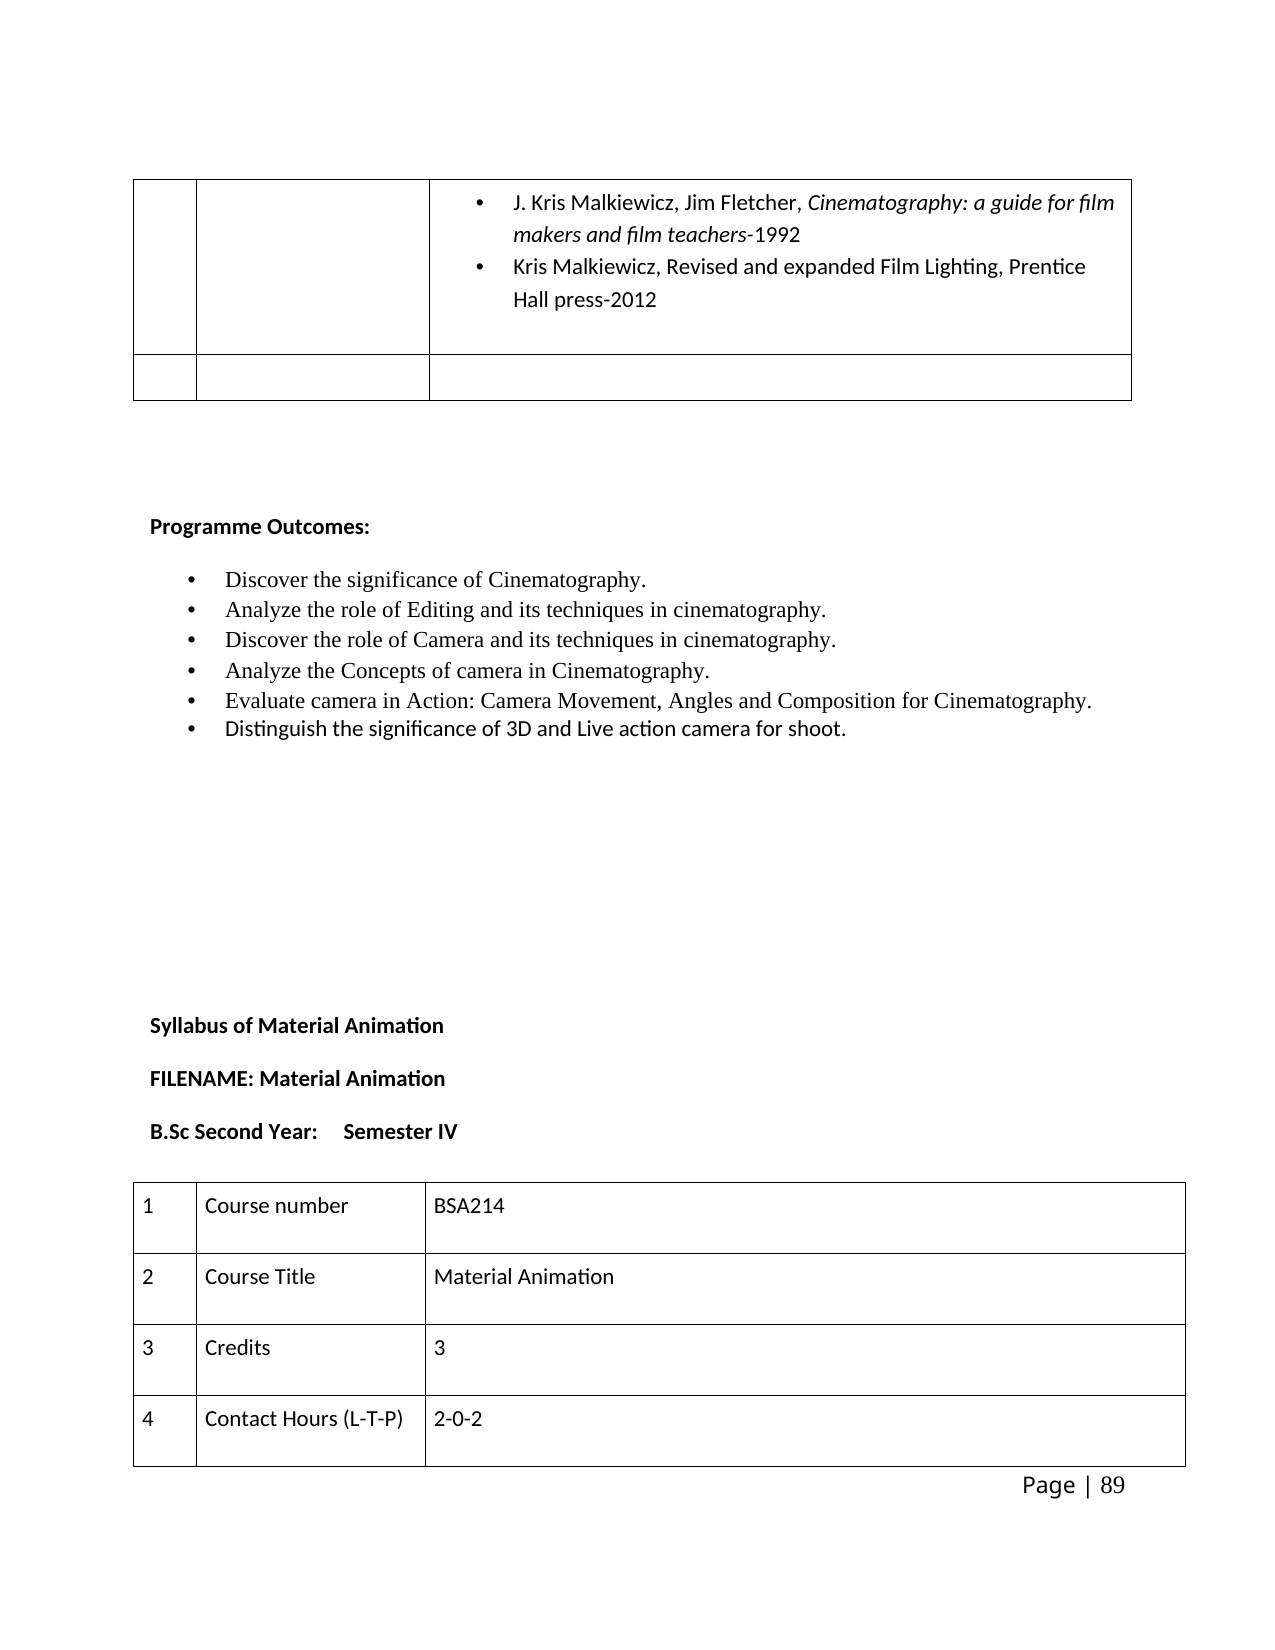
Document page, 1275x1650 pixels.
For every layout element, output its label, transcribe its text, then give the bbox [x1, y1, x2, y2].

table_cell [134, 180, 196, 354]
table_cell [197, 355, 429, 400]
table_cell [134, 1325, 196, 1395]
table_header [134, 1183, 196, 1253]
list Analyze the Concepts of camera in Cinematography. [187, 657, 1125, 683]
list Discover the role of Camera and its techniques in cinematography. [187, 626, 1125, 653]
text FILENAME: Material Animation [150, 1064, 1125, 1092]
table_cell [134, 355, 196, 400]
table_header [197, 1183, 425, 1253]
list Analyze the role of Editing and its techniques in cinematography. [187, 596, 1125, 622]
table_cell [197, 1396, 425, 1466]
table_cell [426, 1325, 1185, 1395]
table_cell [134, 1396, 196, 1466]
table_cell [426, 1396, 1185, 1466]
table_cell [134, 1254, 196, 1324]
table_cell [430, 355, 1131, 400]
list Evaluate camera in Action: Camera Movement, Angles and Composition for Cinematography. [187, 687, 1125, 714]
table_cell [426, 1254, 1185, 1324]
list Discover the significance of Cinematography. [187, 566, 1125, 592]
text B.Sc Second Year: Semester IV [150, 1117, 1125, 1145]
text Syllabus of Material Animation [150, 1011, 1125, 1039]
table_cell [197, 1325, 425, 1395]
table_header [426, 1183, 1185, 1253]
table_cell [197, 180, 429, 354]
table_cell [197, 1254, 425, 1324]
list Distinguish the significance of 3D and Live action camera for shoot. [187, 714, 1125, 742]
text Programme Outcomes: [150, 512, 1125, 541]
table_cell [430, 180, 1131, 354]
